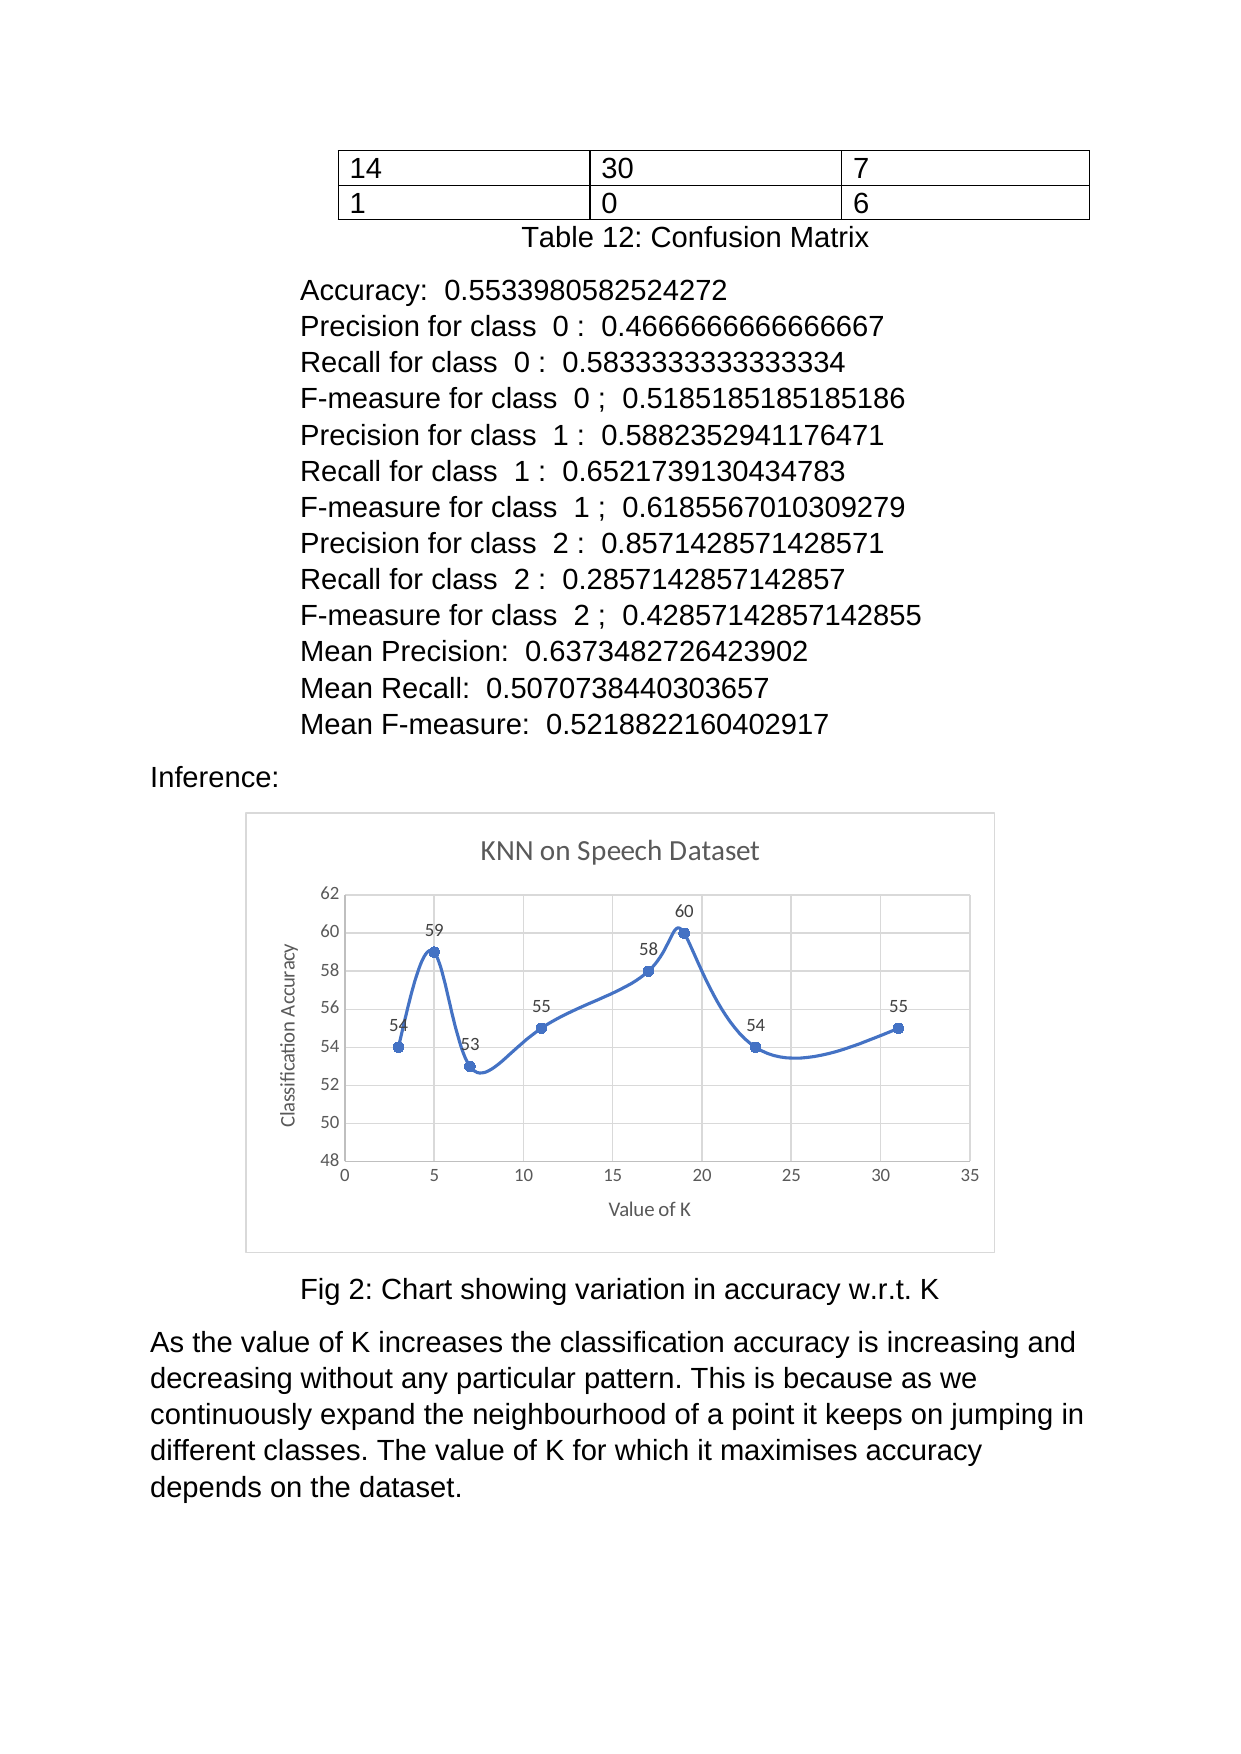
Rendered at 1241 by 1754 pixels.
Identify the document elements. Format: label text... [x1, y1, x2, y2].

table_cell 0 [591, 186, 841, 219]
text Fig 2: Chart showing variation in accuracy w.r.t. K [150, 1272, 1090, 1306]
table_cell 1 [339, 186, 589, 219]
table_cell 6 [842, 186, 1089, 219]
table_cell 7 [842, 151, 1089, 184]
text Inference: [150, 759, 1090, 793]
text Accuracy: 0.5533980582524272 Precision for class 0 : 0.4666666666666667 Recall for class 0 : 0.5833333333333334 F-measure for class 0 ; 0.5185185185185186 Precision for class 1 : 0.5882352941176471 Recall for class 1 : 0.6521739130434783 F-measure for class 1 ; 0.6185567010309279 Precision for class 2 : 0.8571428571428571 Recall for class 2 : 0.2857142857142857 F-measure for class 2 ; 0.42857142857142855 Mean Precision: 0.6373482726423902 Mean Recall: 0.5070738440303657 Mean F-measure: 0.5218822160402917 [300, 273, 1090, 740]
text As the value of K increases the classification accuracy is increasing and decreasing without any particular pattern. This is because as we continuously expand the neighbourhood of a point it keeps on jumping in different classes. The value of K for which it maximises accuracy depends on the dataset. [150, 1325, 1090, 1503]
table_cell 30 [591, 151, 841, 184]
table_cell 14 [339, 151, 589, 184]
text Table 12: Confusion Matrix [225, 220, 1090, 254]
